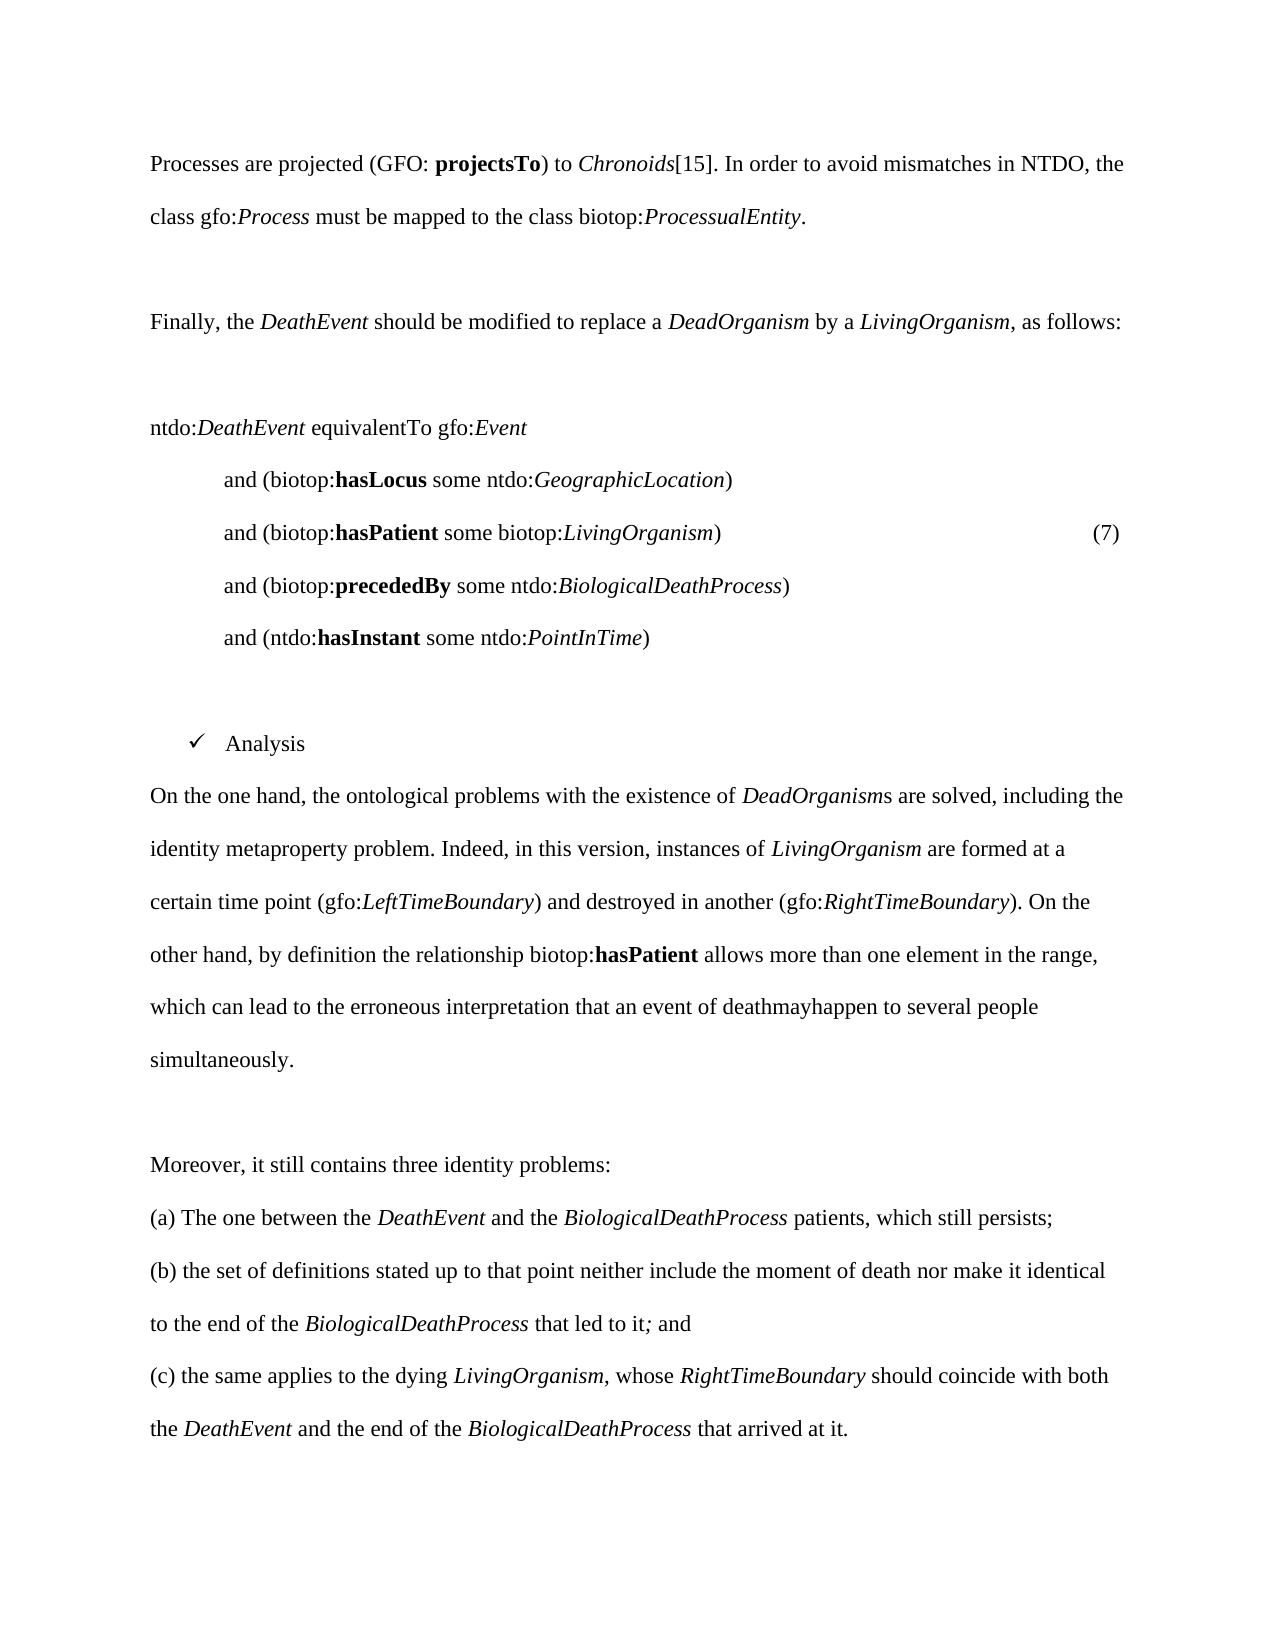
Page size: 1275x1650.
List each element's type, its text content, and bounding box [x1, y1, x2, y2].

text and (biotop:precededBy some ntdo:BiologicalDeathProcess) [150, 572, 1125, 598]
text On the one hand, the ontological problems with the existence of DeadOrganisms are solved, including the identity metaproperty problem. Indeed, in this version, instances of LivingOrganism are formed at a certain time point (gfo:LeftTimeBoundary) and destroyed in another (gfo:RightTimeBoundary). On the other hand, by definition the relationship biotop:hasPatient allows more than one element in the range, which can lead to the erroneous interpretation that an event of deathmayhappen to several people simultaneously. [150, 782, 1125, 1072]
text Moreover, it still contains three identity problems: [150, 1151, 1125, 1178]
text Processes are projected (GFO: projectsTo) to Chronoids[15]. In order to avoid mismatches in NTDO, the class gfo:Process must be mapped to the class biotop:ProcessualEntity. [150, 150, 1125, 229]
text (a) The one between the DeathEvent and the BiologicalDeathProcess patients, which still persists; [150, 1204, 1125, 1231]
text (c) the same applies to the dying LivingOrganism, whose RightTimeBoundary should coincide with both the DeathEvent and the end of the BiologicalDeathProcess that arrived at it. [150, 1362, 1125, 1441]
text (b) the set of definitions stated up to that point neither include the moment of death nor make it identical to the end of the BiologicalDeathProcess that led to it; and [150, 1257, 1125, 1336]
text and (biotop:hasPatient some biotop:LivingOrganism) (7) [150, 519, 1125, 545]
text Finally, the DeathEvent should be modified to replace a DeadOrganism by a LivingOrganism, as follows: [150, 308, 1125, 334]
text ntdo:DeathEvent equivalentTo gfo:Event [150, 413, 1125, 440]
text and (biotop:hasLocus some ntdo:GeographicLocation) [150, 466, 1125, 493]
list Analysis [187, 730, 1125, 756]
text and (ntdo:hasInstant some ntdo:PointInTime) [150, 624, 1125, 651]
